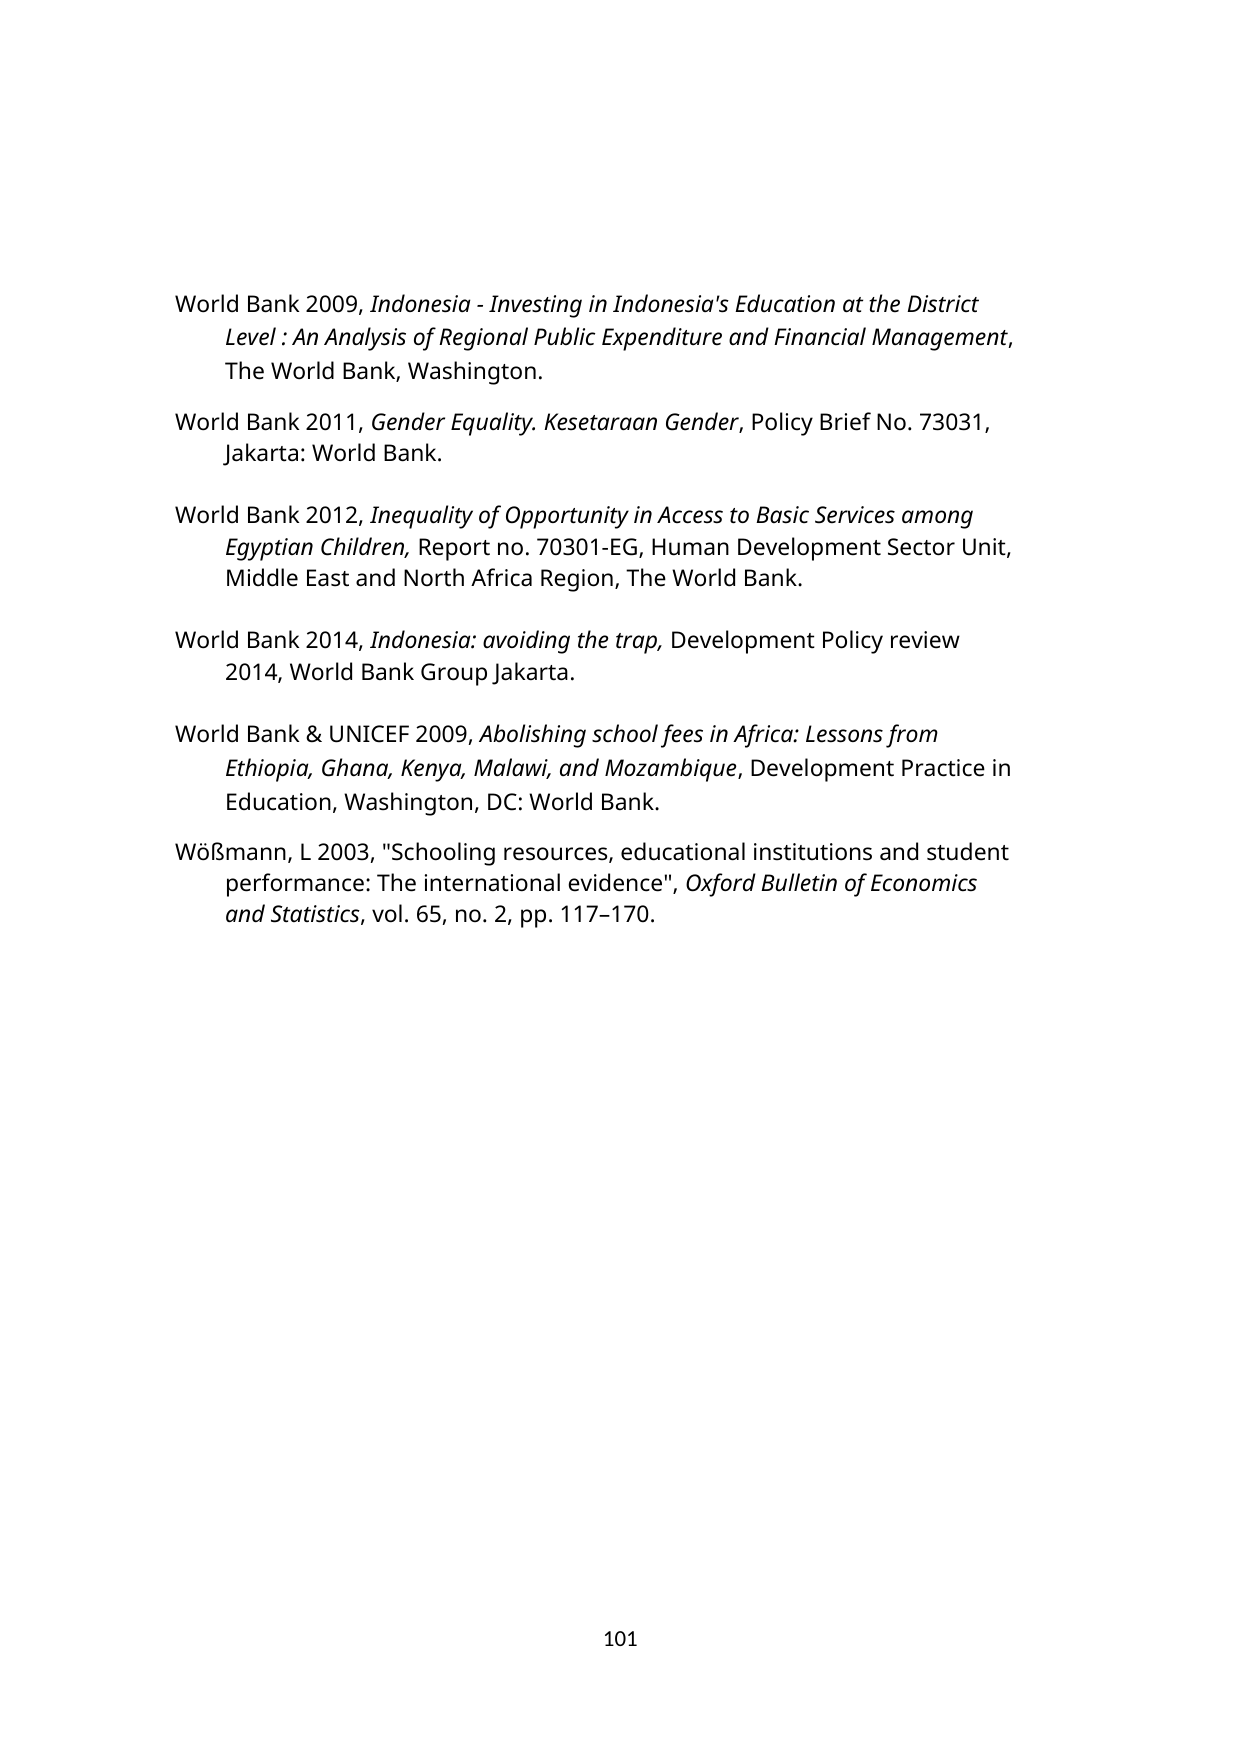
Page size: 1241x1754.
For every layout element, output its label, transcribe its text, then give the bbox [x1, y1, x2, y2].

text World Bank 2012, Inequality of Opportunity in Access to Basic Services among Egyptian Children, Report no. 70301-EG, Human Development Sector Unit, Middle East and North Africa Region, The World Bank. [175, 499, 1015, 593]
text World Bank 2014, Indonesia: avoiding the trap, Development Policy review 2014, World Bank Group Jakarta. [175, 624, 1015, 687]
text Wößmann, L 2003, "Schooling resources, educational institutions and student performance: The international evidence", Oxford Bulletin of Economics and Statistics, vol. 65, no. 2, pp. 117–170. [175, 836, 1015, 929]
text World Bank & UNICEF 2009, Abolishing school fees in Africa: Lessons from Ethiopia, Ghana, Kenya, Malawi, and Mozambique, Development Practice in Education, Washington, DC: World Bank. [175, 718, 1015, 817]
text World Bank 2011, Gender Equality. Kesetaraan Gender, Policy Brief No. 73031, Jakarta: World Bank. [175, 405, 1015, 468]
text World Bank 2009, Indonesia - Investing in Indonesia's Education at the District Level : An Analysis of Regional Public Expenditure and Financial Management, The World Bank, Washington. [175, 287, 1015, 386]
